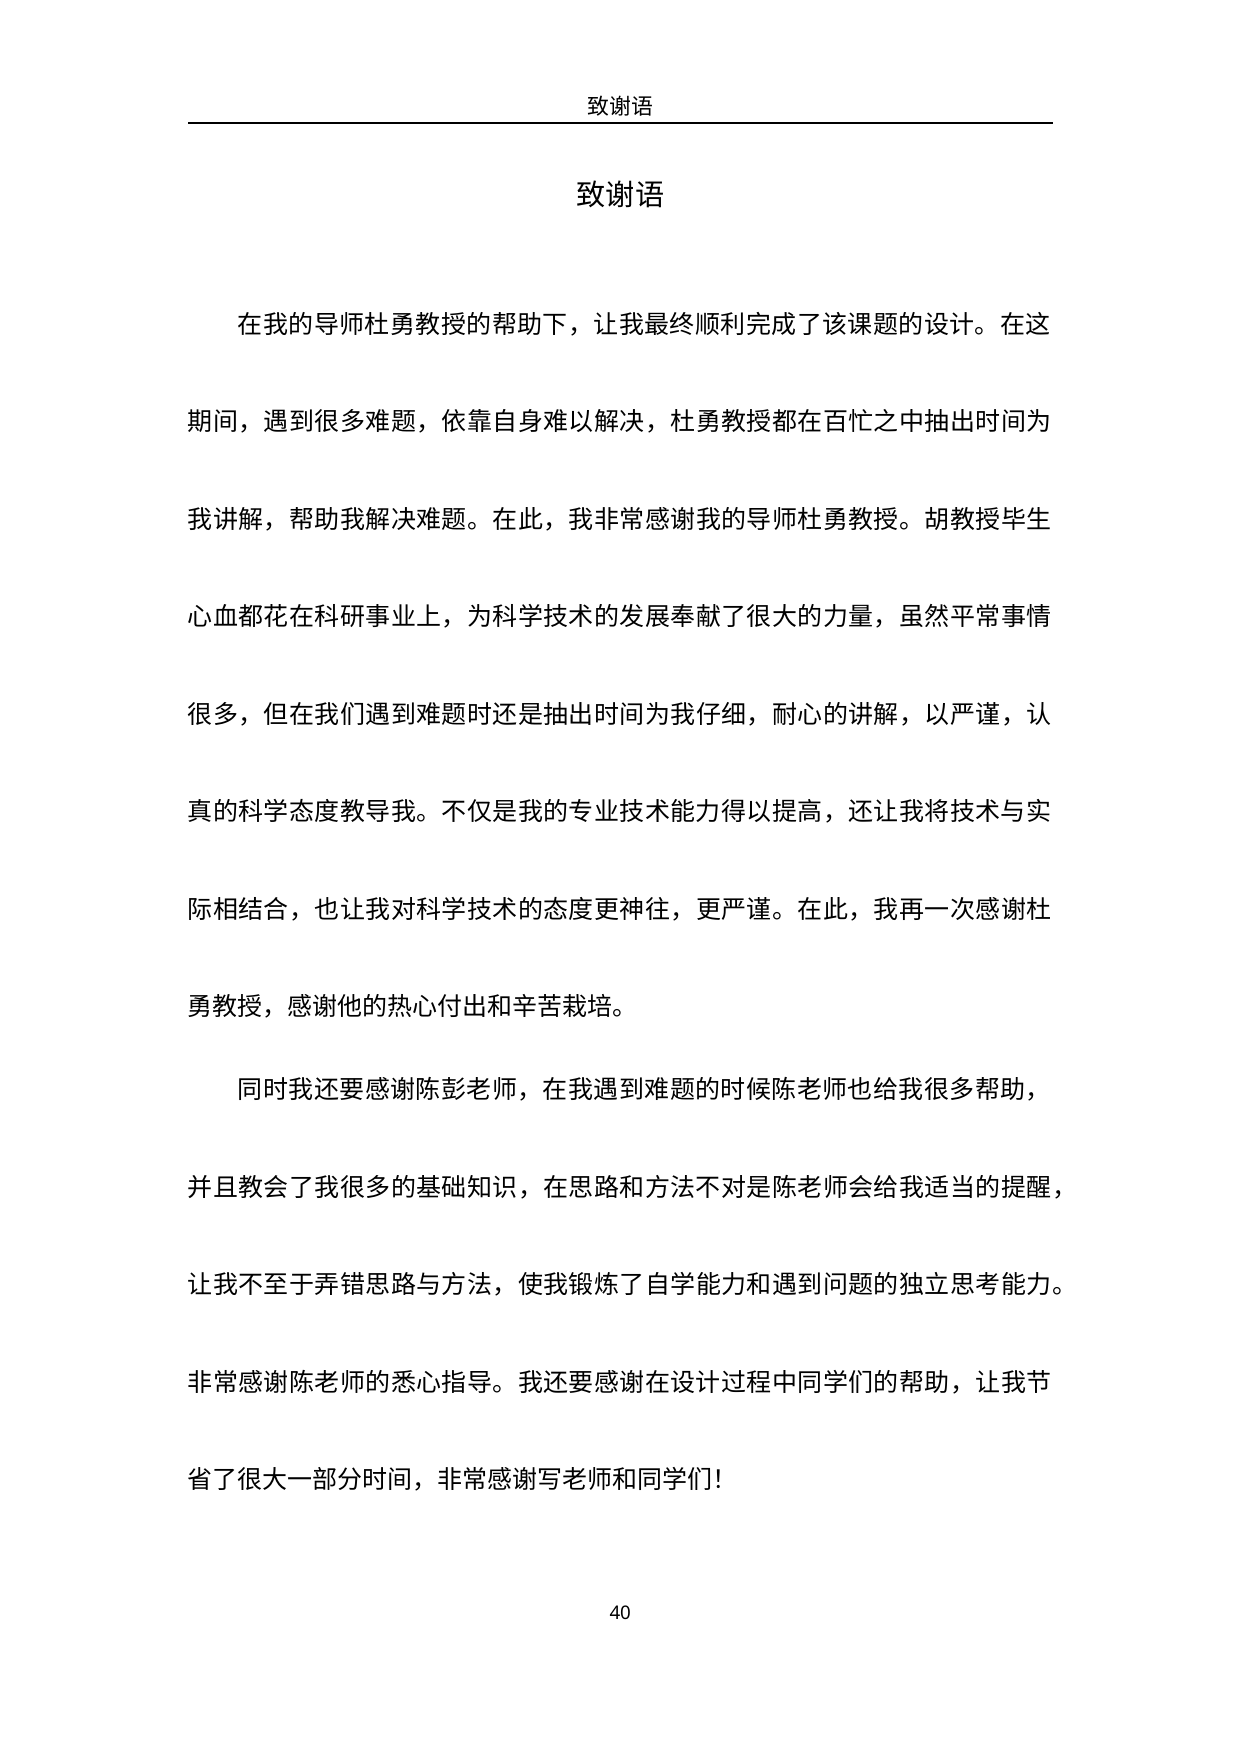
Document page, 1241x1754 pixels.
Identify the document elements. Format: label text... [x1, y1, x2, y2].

text 同时我还要感谢陈彭老师，在我遇到难题的时候陈老师也给我很多帮助，并且教会了我很多的基础知识，在思路和方法不对是陈老师会给我适当的提醒，让我不至于弄错思路与方法，使我锻炼了自学能力和遇到问题的独立思考能力。非常感谢陈老师的悉心指导。我还要感谢在设计过程中同学们的帮助，让我节省了很大一部分时间，非常感谢写老师和同学们！ [187, 1055, 1053, 1510]
text 在我的导师杜勇教授的帮助下，让我最终顺利完成了该课题的设计。在这期间，遇到很多难题，依靠自身难以解决，杜勇教授都在百忙之中抽出时间为我讲解，帮助我解决难题。在此，我非常感谢我的导师杜勇教授。胡教授毕生心血都花在科研事业上，为科学技术的发展奉献了很大的力量，虽然平常事情很多，但在我们遇到难题时还是抽出时间为我仔细，耐心的讲解，以严谨，认真的科学态度教导我。不仅是我的专业技术能力得以提高，还让我将技术与实际相结合，也让我对科学技术的态度更神往，更严谨。在此，我再一次感谢杜勇教授，感谢他的热心付出和辛苦栽培。 [187, 290, 1053, 1037]
subtitle 致谢语 [187, 160, 1053, 225]
